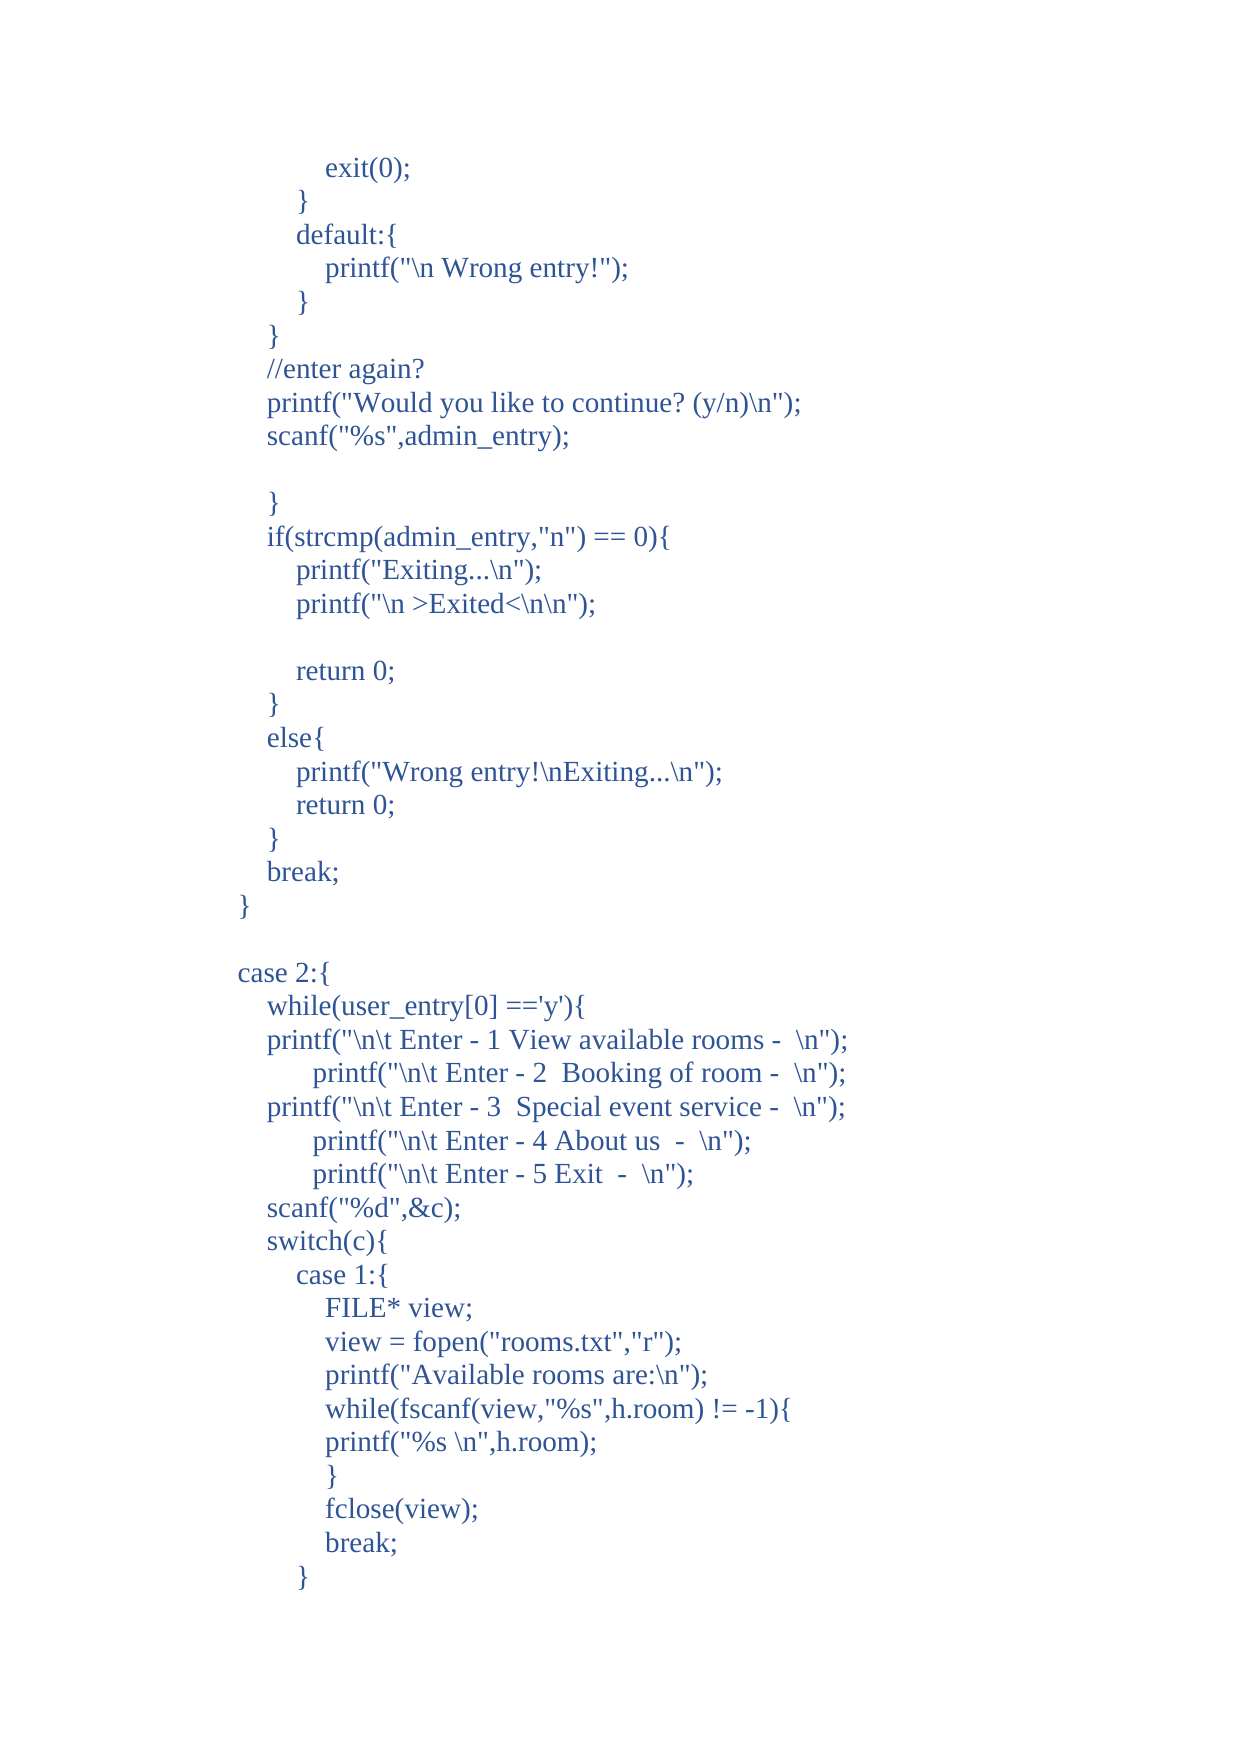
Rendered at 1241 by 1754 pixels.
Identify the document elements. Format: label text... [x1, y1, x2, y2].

text break; [150, 854, 1097, 888]
text printf("\n\t Enter - 5 Exit - \n"); [150, 1156, 1097, 1190]
text } [150, 888, 1097, 921]
text printf("Would you like to continue? (y/n)\n"); [150, 385, 1097, 418]
text break; [150, 1525, 1097, 1559]
text if(strcmp(admin_entry,"n") == 0){ [150, 519, 1097, 552]
text printf("\n >Exited<\n\n"); [150, 586, 1097, 619]
text default:{ [150, 217, 1097, 251]
text scanf("%d",&c); [150, 1190, 1097, 1223]
text } [150, 1559, 1097, 1592]
text switch(c){ [150, 1223, 1097, 1257]
text } [150, 284, 1097, 318]
text return 0; [150, 653, 1097, 687]
text printf("\n\t Enter - 1 View available rooms - \n"); [150, 1022, 1097, 1056]
text exit(0); [150, 150, 1097, 183]
text while(fscanf(view,"%s",h.room) != -1){ [150, 1391, 1097, 1424]
text printf("\n\t Enter - 4 About us - \n"); [150, 1123, 1097, 1156]
text while(user_entry[0] =='y'){ [150, 988, 1097, 1022]
text //enter again? [150, 351, 1097, 385]
text printf("Exiting...\n"); [150, 552, 1097, 586]
text else{ [150, 720, 1097, 754]
text case 1:{ [150, 1257, 1097, 1290]
text fclose(view); [150, 1492, 1097, 1525]
text printf("Available rooms are:\n"); [150, 1357, 1097, 1391]
text FILE* view; [150, 1290, 1097, 1324]
text scanf("%s",admin_entry); [150, 418, 1097, 452]
text } [150, 1458, 1097, 1492]
text printf("\n\t Enter - 3 Special event service - \n"); [150, 1089, 1097, 1123]
text } [150, 318, 1097, 351]
text } [150, 687, 1097, 720]
text } [150, 821, 1097, 854]
text view = fopen("rooms.txt","r"); [150, 1324, 1097, 1357]
text printf("Wrong entry!\nExiting...\n"); [150, 754, 1097, 787]
text } [150, 183, 1097, 217]
text return 0; [150, 787, 1097, 821]
text printf("%s \n",h.room); [150, 1424, 1097, 1458]
text } [150, 485, 1097, 519]
text printf("\n Wrong entry!"); [150, 251, 1097, 284]
text printf("\n\t Enter - 2 Booking of room - \n"); [150, 1056, 1097, 1089]
text case 2:{ [150, 955, 1097, 988]
